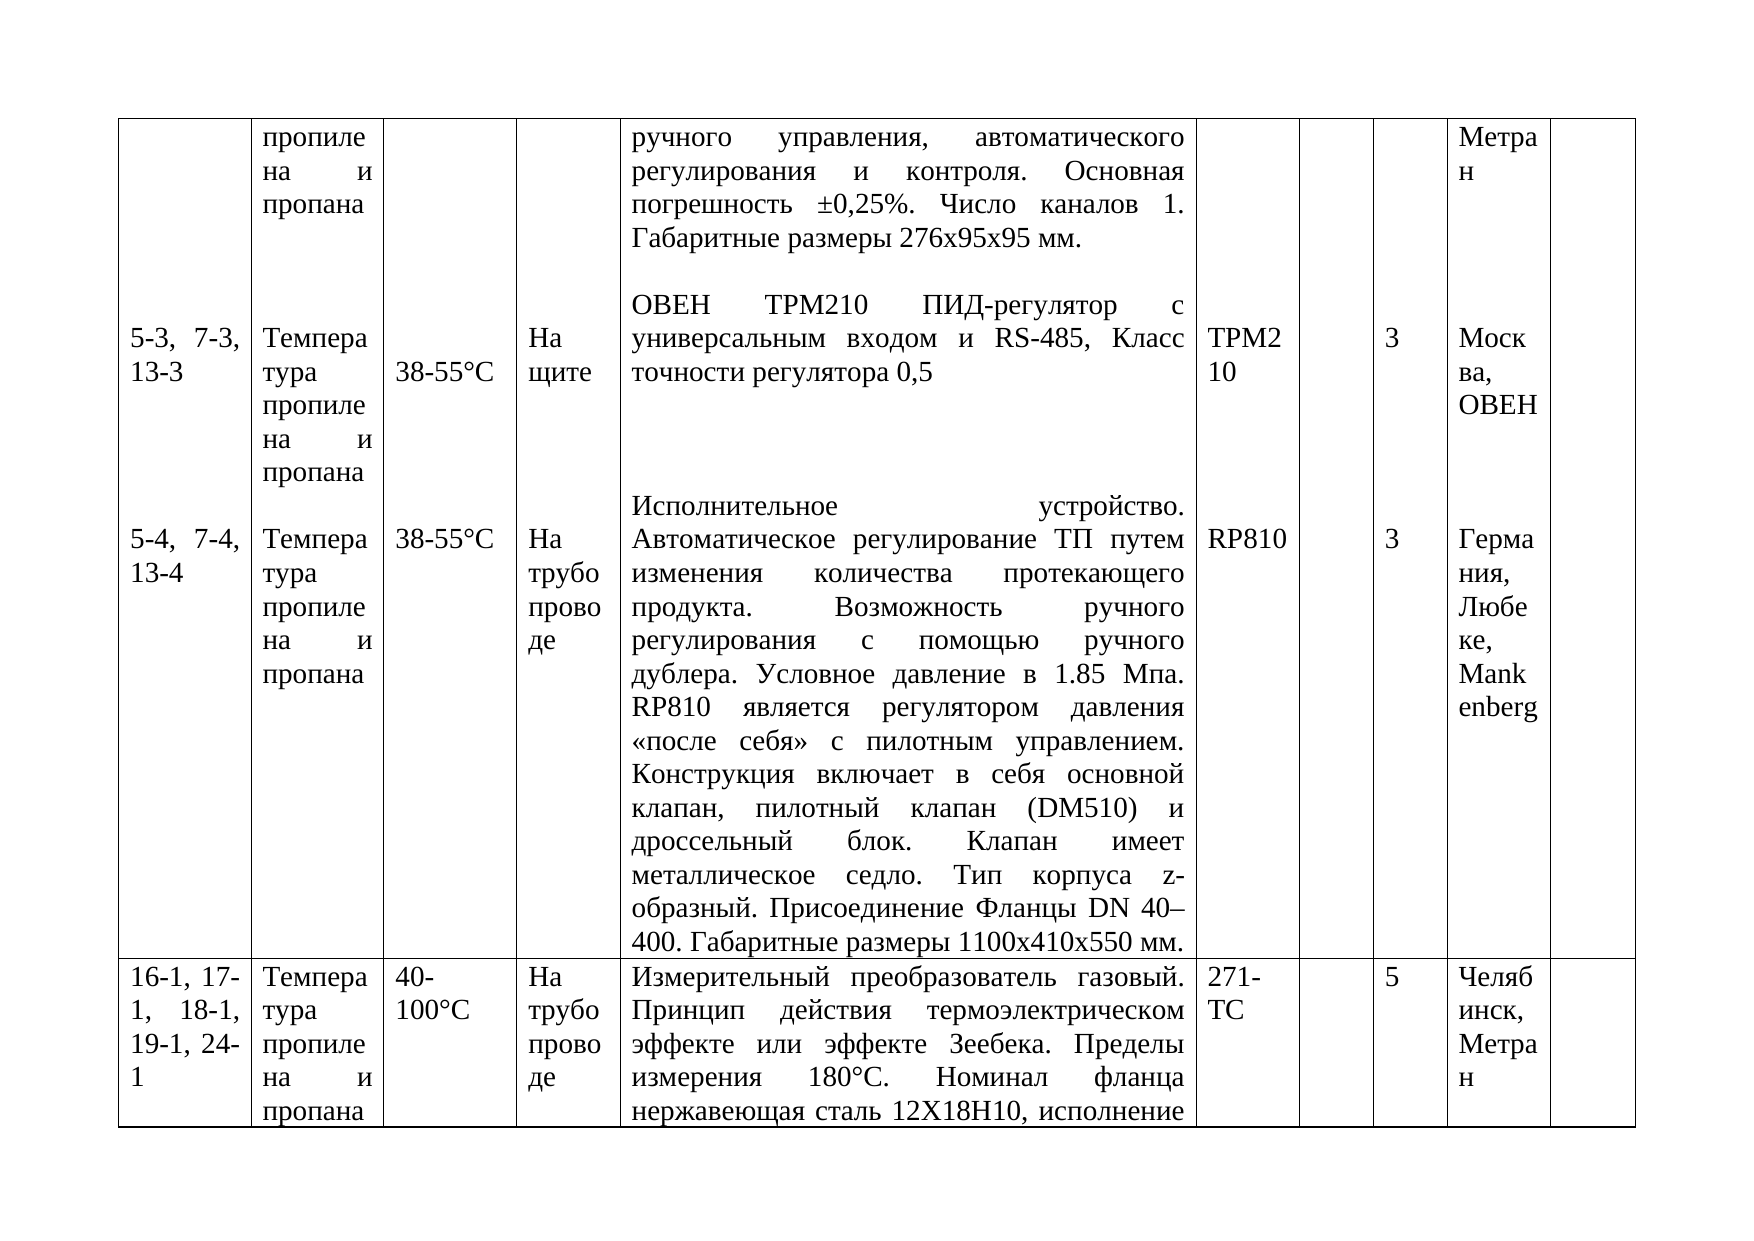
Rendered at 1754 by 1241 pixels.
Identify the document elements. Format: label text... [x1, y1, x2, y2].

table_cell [1448, 119, 1550, 958]
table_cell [119, 119, 251, 958]
table_cell 3 3 3 3 [1374, 119, 1447, 958]
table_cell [252, 119, 383, 958]
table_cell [119, 959, 251, 1126]
table_cell [1300, 959, 1373, 1126]
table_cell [517, 959, 620, 1126]
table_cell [1197, 119, 1299, 958]
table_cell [621, 959, 1196, 1126]
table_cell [621, 119, 1196, 958]
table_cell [1448, 959, 1550, 1126]
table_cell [517, 119, 620, 958]
table_cell [1300, 119, 1373, 958]
table_cell 5 5 5 5 [1374, 959, 1447, 1126]
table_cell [1197, 959, 1299, 1126]
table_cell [384, 959, 516, 1126]
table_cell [384, 119, 516, 958]
table_cell [1551, 119, 1635, 958]
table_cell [252, 959, 383, 1126]
table_cell [1551, 959, 1635, 1126]
